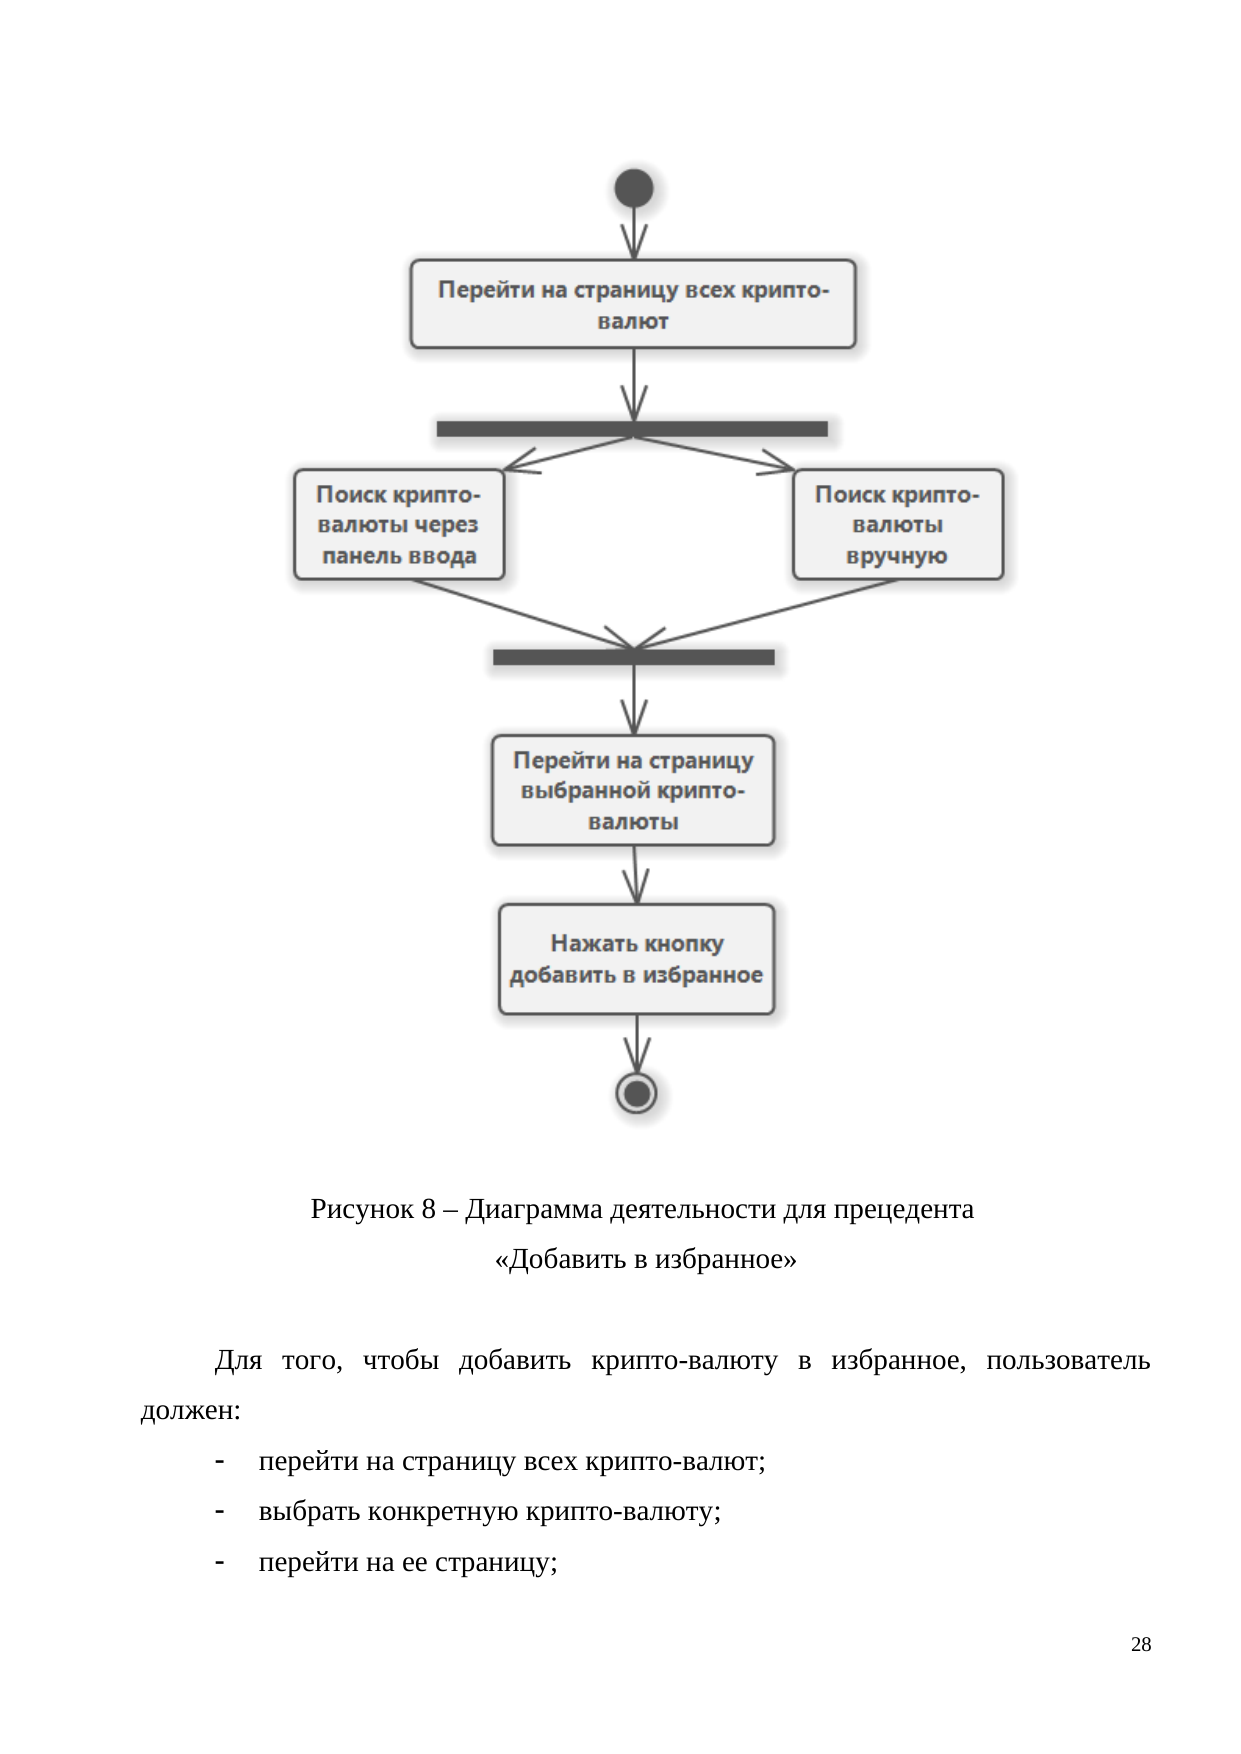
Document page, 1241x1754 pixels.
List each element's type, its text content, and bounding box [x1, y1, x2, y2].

list выбрать конкретную крипто-валюту; [141, 1493, 1152, 1527]
text Рисунок 8 – Диаграмма деятельности для прецедента «Добавить в избранное» [141, 1191, 1152, 1275]
list перейти на ее страницу; [141, 1544, 1152, 1577]
picture [273, 118, 1019, 1180]
list перейти на страницу всех крипто-валют; [141, 1443, 1152, 1476]
text Для того, чтобы добавить крипто-валюту в избранное, пользователь должен: [141, 1342, 1152, 1426]
